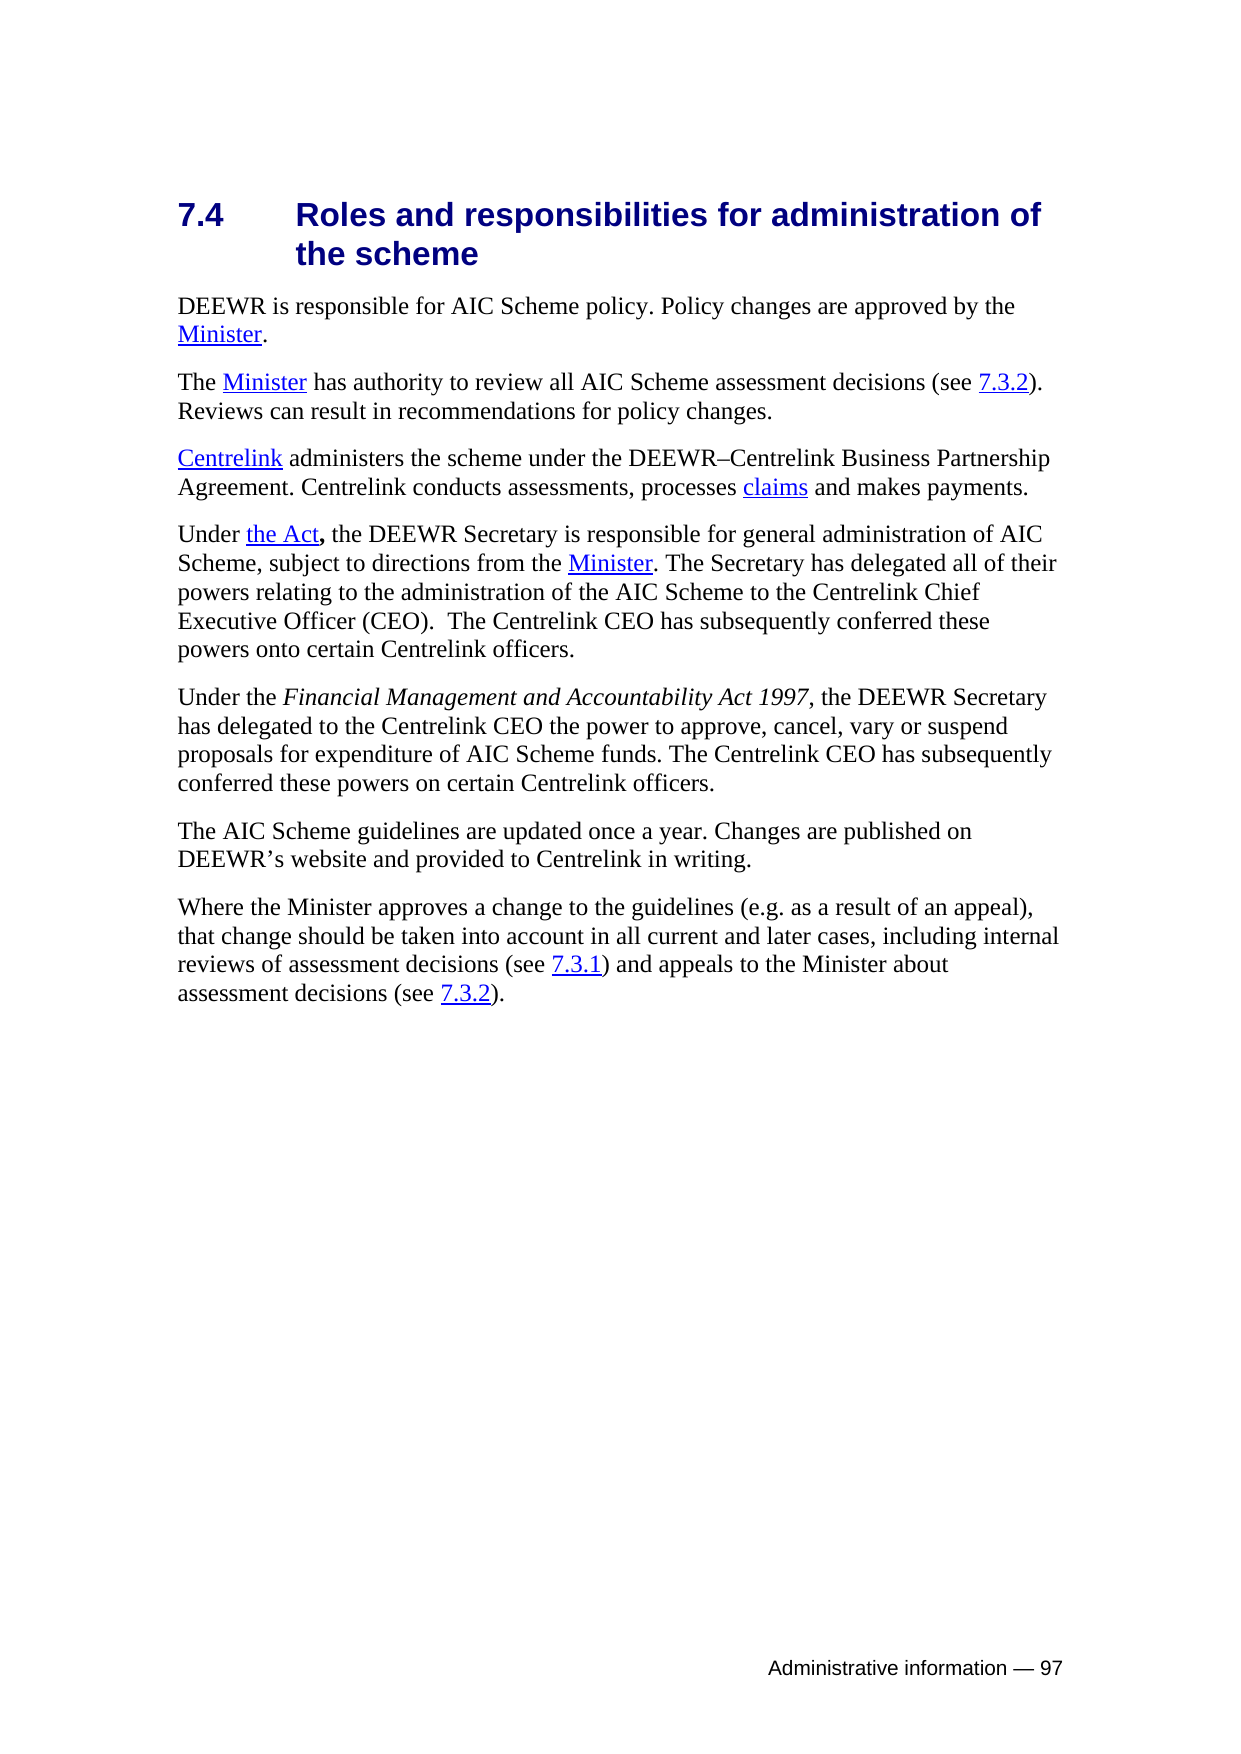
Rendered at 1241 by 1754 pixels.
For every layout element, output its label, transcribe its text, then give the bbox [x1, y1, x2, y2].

text Where the Minister approves a change to the guidelines (e.g. as a result of an appeal), that change should be taken into account in all current and later cases, including internal reviews of assessment decisions (see 7.3.1) and appeals to the Minister about assessment decisions (see 7.3.2). [177, 892, 1063, 1007]
text The AIC Scheme guidelines are updated once a year. Changes are published on DEEWR’s website and provided to Centrelink in writing. [177, 816, 1063, 873]
text The Minister has authority to review all AIC Scheme assessment decisions (see 7.3.2). Reviews can result in recommendations for policy changes. [177, 367, 1063, 424]
text Centrelink administers the scheme under the DEEWR–Centrelink Business Partnership Agreement. Centrelink conducts assessments, processes claims and makes payments. [177, 443, 1063, 501]
text Under the Act, the DEEWR Secretary is responsible for general administration of AIC Scheme, subject to directions from the Minister. The Secretary has delegated all of their powers relating to the administration of the AIC Scheme to the Centrelink Chief Executive Officer (CEO). The Centrelink CEO has subsequently conferred these powers onto certain Centrelink officers. [177, 519, 1063, 663]
subtitle 7.4 Roles and responsibilities for administration of the scheme [177, 195, 1063, 272]
text DEEWR is responsible for AIC Scheme policy. Policy changes are approved by the Minister. [177, 291, 1063, 348]
text Under the Financial Management and Accountability Act 1997, the DEEWR Secretary has delegated to the Centrelink CEO the power to approve, cancel, vary or suspend proposals for expenditure of AIC Scheme funds. The Centrelink CEO has subsequently conferred these powers on certain Centrelink officers. [177, 682, 1063, 797]
